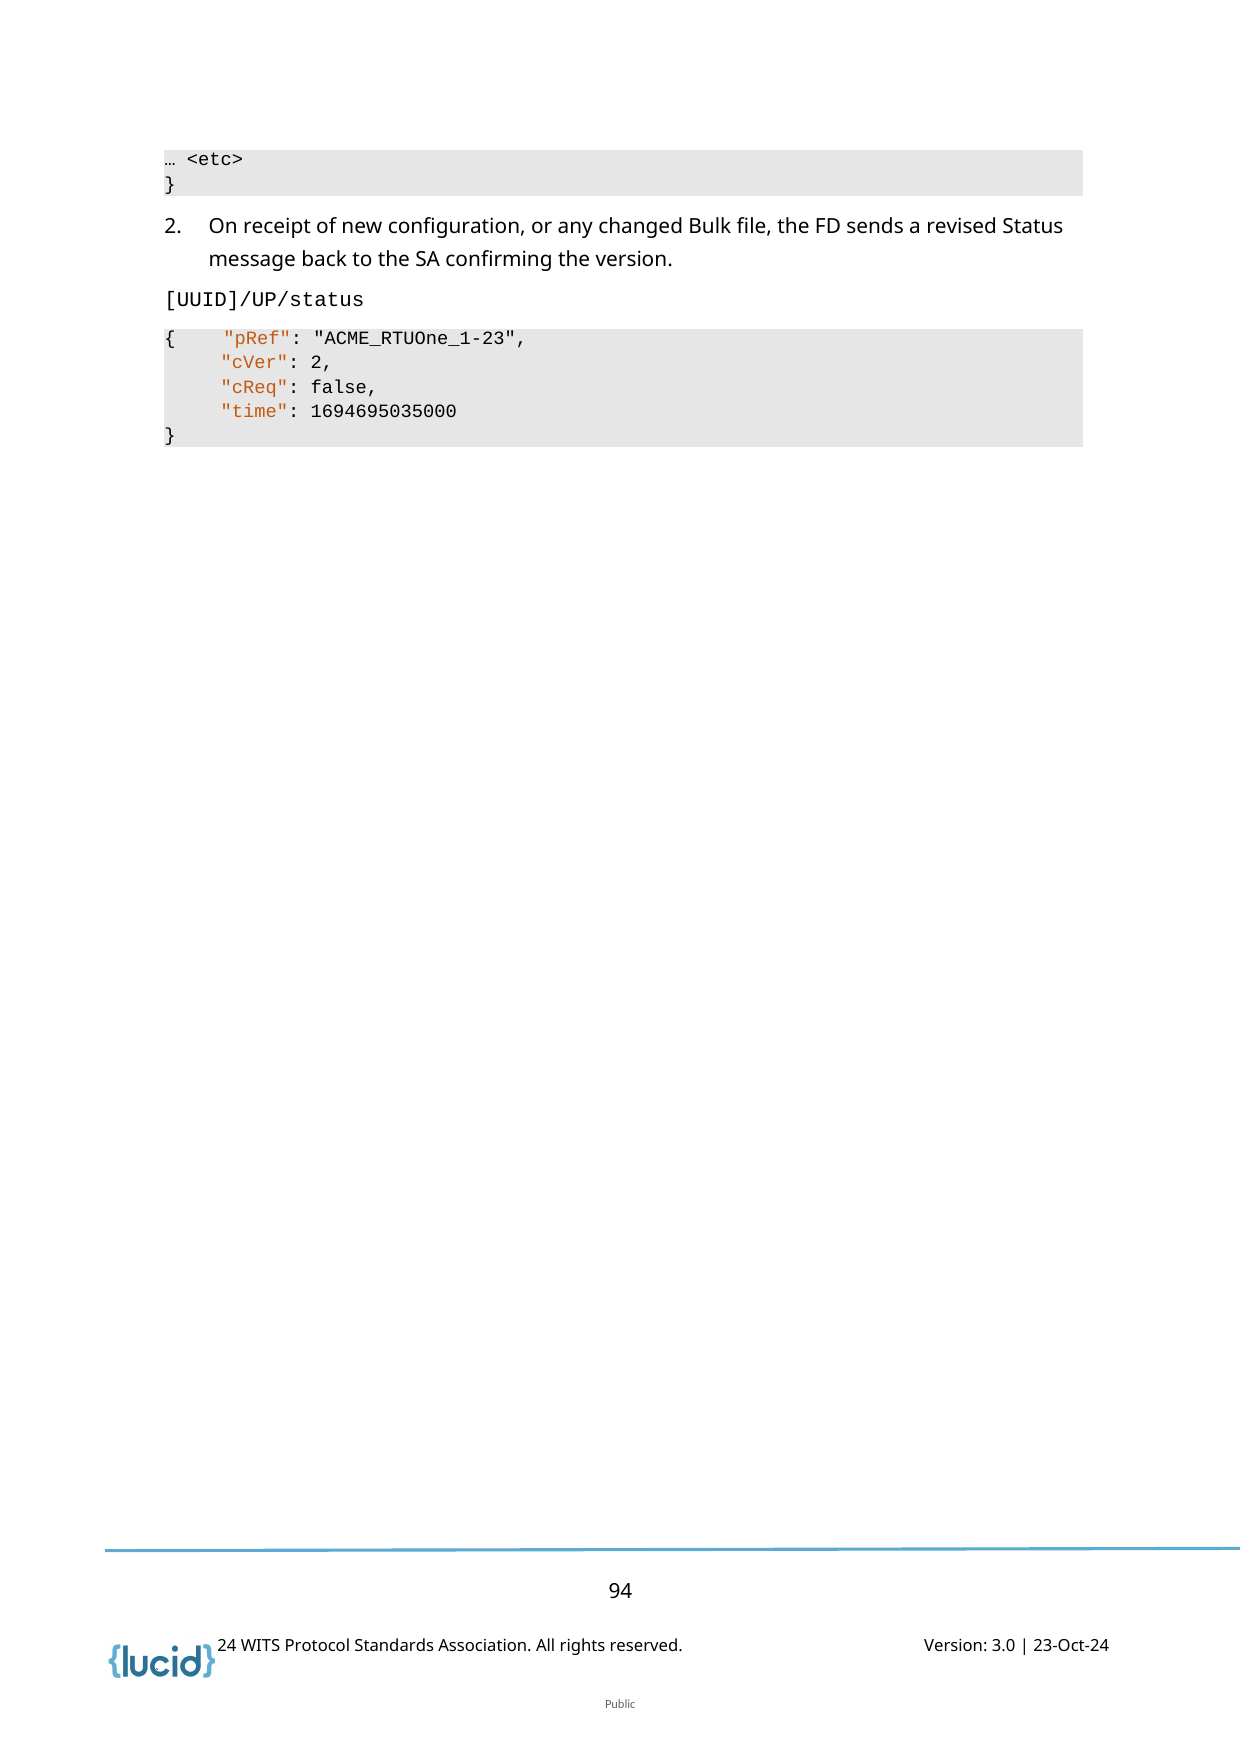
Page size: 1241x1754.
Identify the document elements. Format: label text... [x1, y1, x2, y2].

text { "pRef": "ACME_RTUOne_1-23", "cVer": 2, "cReq": false, "time": 1694695035000 [164, 329, 1083, 423]
text } [164, 174, 1083, 196]
picture [104, 1638, 218, 1680]
text [UUID]/UP/status [164, 289, 1083, 313]
text … <etc> [164, 150, 1083, 171]
list On receipt of new configuration, or any changed Bulk file, the FD sends a revised Status message back to the SA confirming the version. [164, 211, 1083, 272]
text } [164, 426, 1083, 447]
